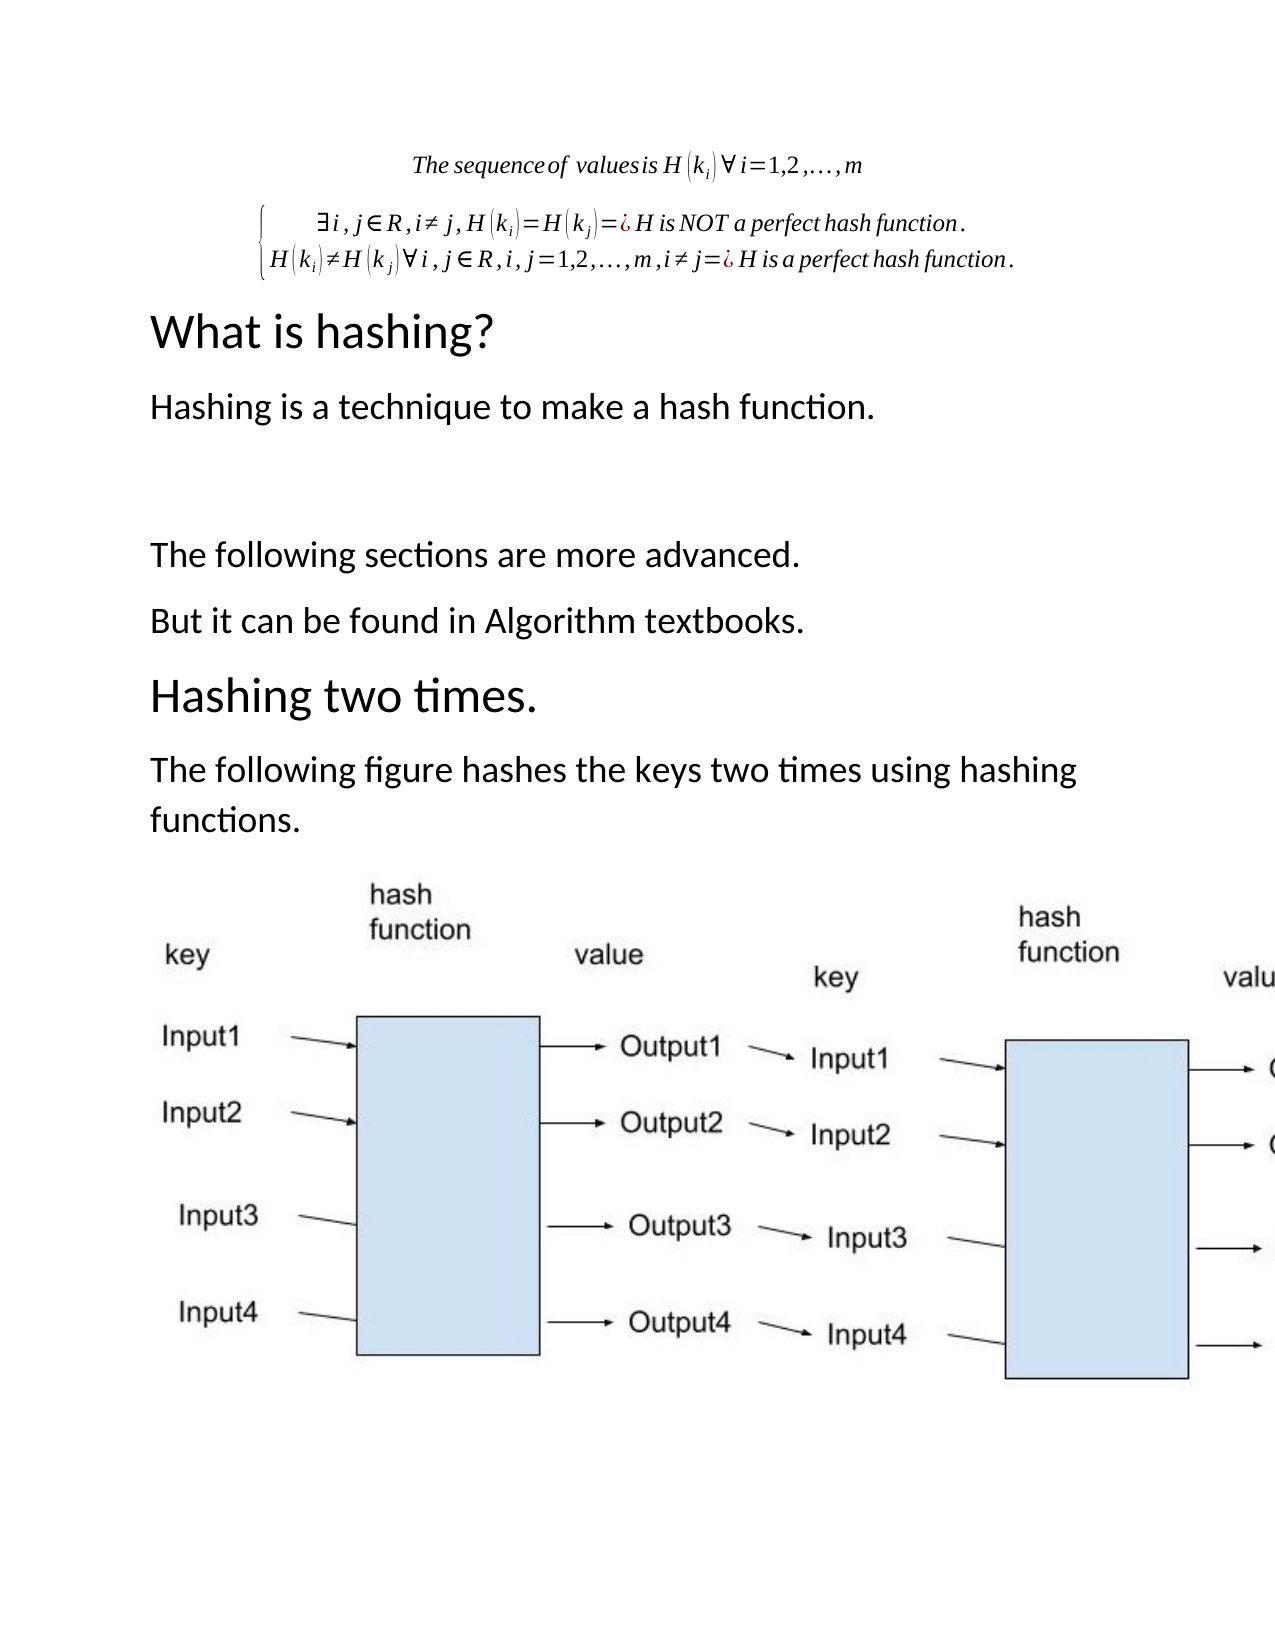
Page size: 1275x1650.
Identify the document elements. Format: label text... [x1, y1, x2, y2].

picture [150, 861, 1275, 1400]
text Hashing is a technique to make a hash function. [150, 383, 1125, 428]
text The following figure hashes the keys two times using hashing functions. [150, 746, 1125, 841]
text The following sections are more advanced. [150, 531, 1125, 577]
text What is hashing? [150, 300, 1125, 361]
text But it can be found in Algorithm textbooks. [150, 597, 1125, 643]
text Hashing two times. [150, 664, 1125, 725]
